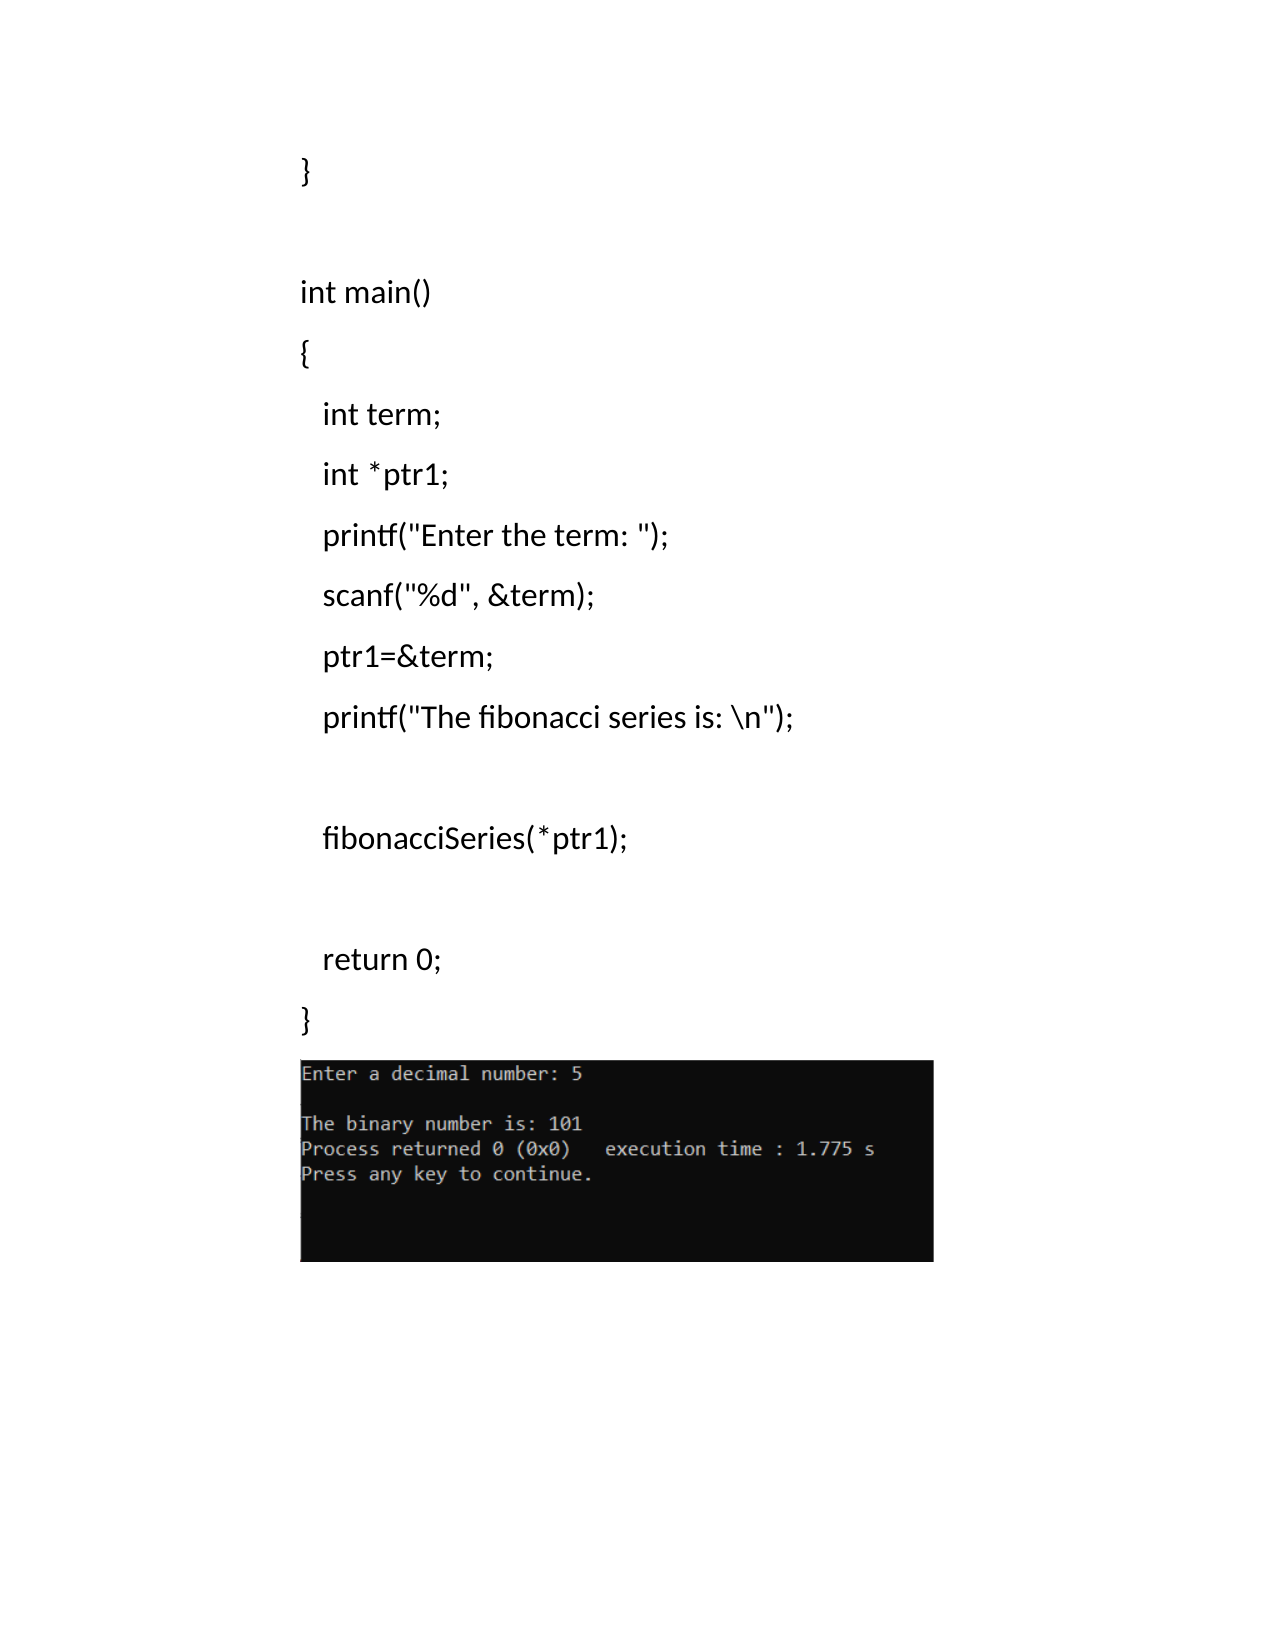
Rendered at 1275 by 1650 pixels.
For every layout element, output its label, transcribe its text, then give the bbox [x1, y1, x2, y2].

text fibonacciSeries(*ptr1); [225, 817, 1125, 858]
text return 0; [225, 938, 1125, 979]
text scanf("%d", &term); [225, 574, 1125, 615]
text int main() [225, 271, 1125, 312]
text printf("The fibonacci series is: \n"); [225, 696, 1125, 736]
text { [225, 332, 1125, 373]
text int term; [225, 392, 1125, 433]
text } [225, 999, 1125, 1039]
text int *ptr1; [225, 453, 1125, 494]
text ptr1=&term; [225, 635, 1125, 676]
picture [300, 1059, 934, 1262]
text } [225, 150, 1125, 191]
text printf("Enter the term: "); [225, 514, 1125, 554]
